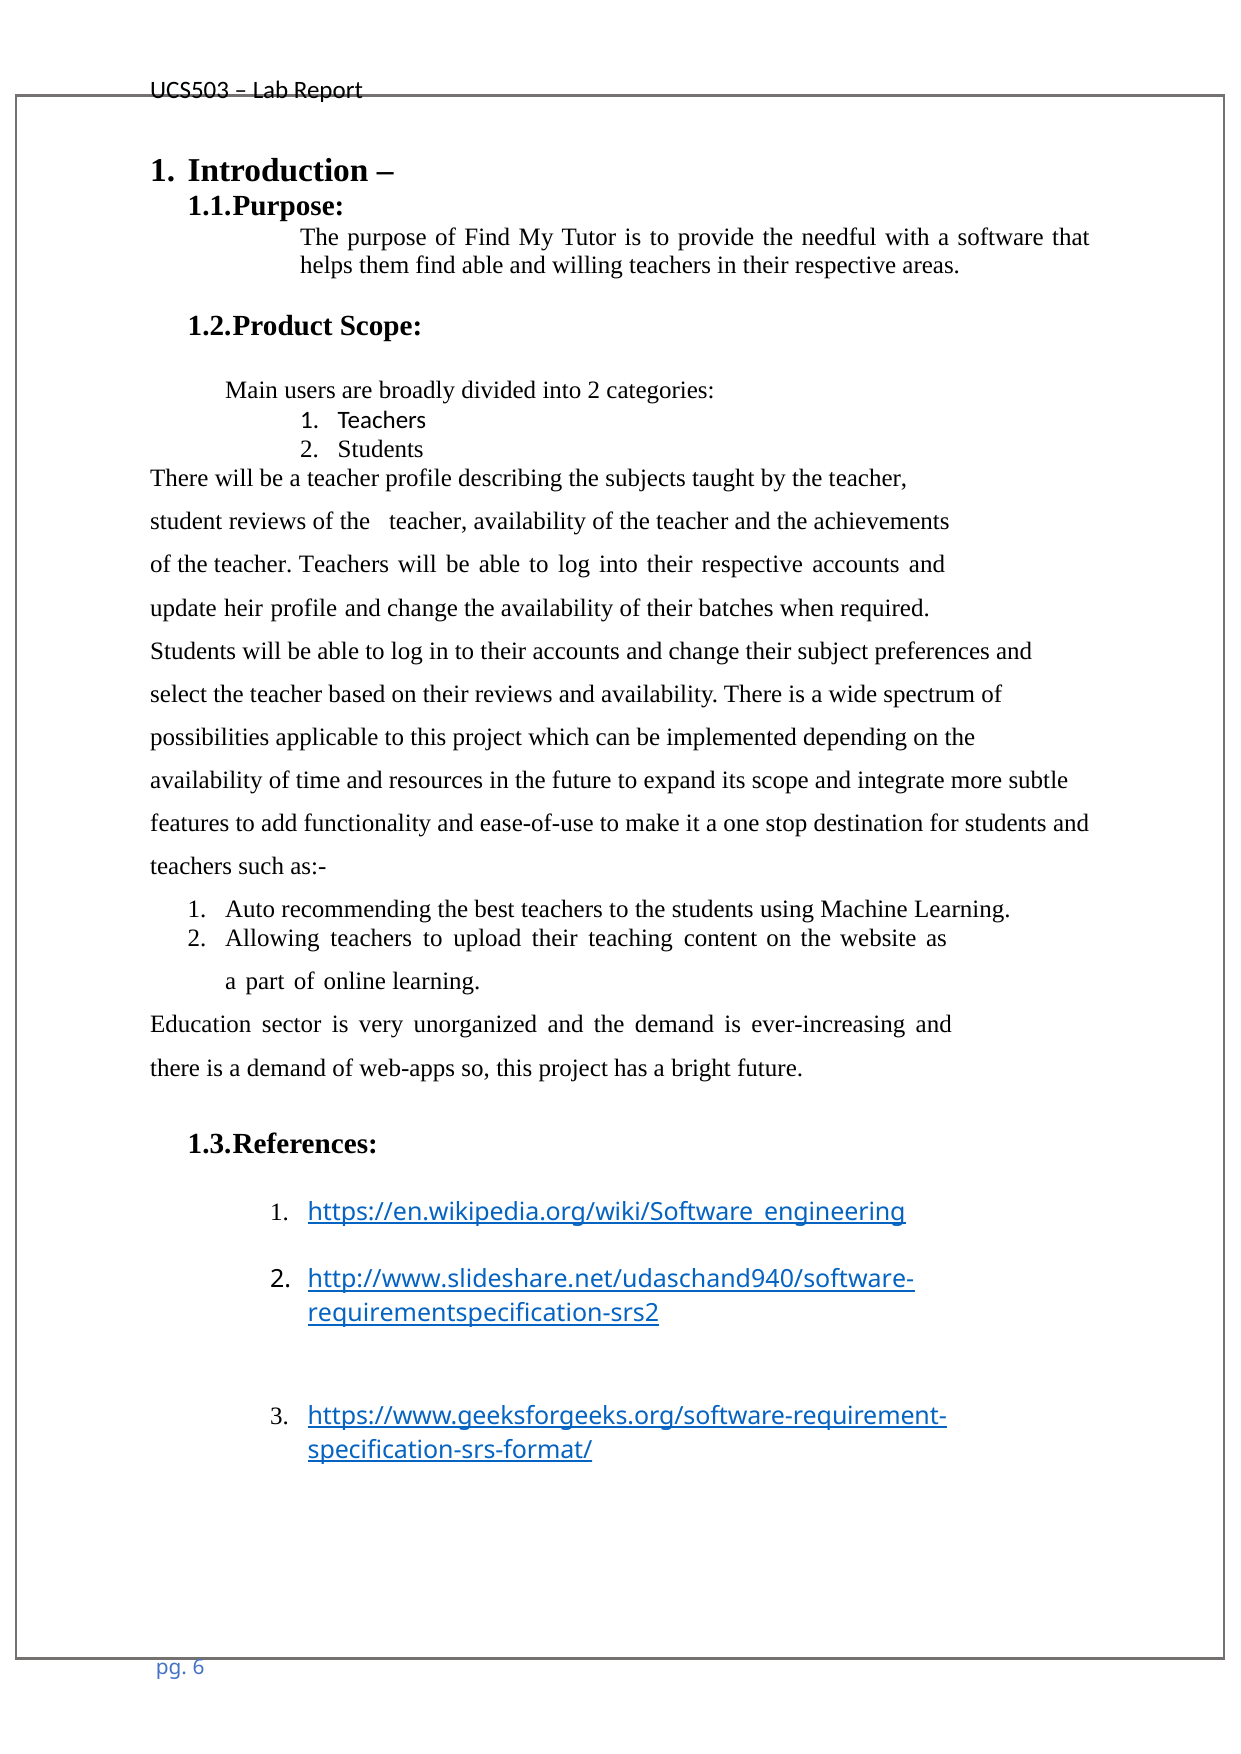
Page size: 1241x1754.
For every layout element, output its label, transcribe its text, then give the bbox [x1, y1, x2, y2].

list Teachers [300, 404, 1090, 434]
text There will be a teacher profile describing the subjects taught by the teacher, student reviews of the teacher, availability of the teacher and the achievements of the teacher. Teachers will be able to log into their respective accounts and update heir profile and change the availability of their batches when required. [150, 463, 952, 621]
list Auto recommending the best teachers to the students using Machine Learning. [187, 894, 1090, 923]
list Product Scope: [187, 308, 1090, 342]
list References: [187, 1126, 1090, 1160]
text Education sector is very unorganized and the demand is ever-increasing and there is a demand of web-apps so, this project has a bright future. [150, 1009, 953, 1081]
list Students [300, 434, 1090, 463]
text Students will be able to log in to their accounts and change their subject preferences and select the teacher based on their reviews and availability. There is a wide spectrum of possibilities applicable to this project which can be implemented depending on the availability of time and resources in the future to expand its scope and integrate more subtle features to add functionality and ease-of-use to make it a one stop destination for students and teachers such as:- [150, 636, 1090, 880]
list https://en.wikipedia.org/wiki/Software_engineering [270, 1193, 1090, 1227]
list https://www.geeksforgeeks.org/software-requirement-specification-srs-format/ [270, 1397, 1090, 1465]
list Introduction – [150, 150, 1090, 188]
list Allowing teachers to upload their teaching content on the website as a part of online learning. [187, 923, 952, 995]
text Main users are broadly divided into 2 categories: [150, 375, 1090, 404]
list Purpose: [187, 188, 1090, 222]
list http://www.slideshare.net/udaschand940/software-requirementspecification-srs2 [270, 1261, 1090, 1329]
list The purpose of Find My Tutor is to provide the needful with a software that helps them find able and willing teachers in their respective areas. [300, 222, 1090, 279]
